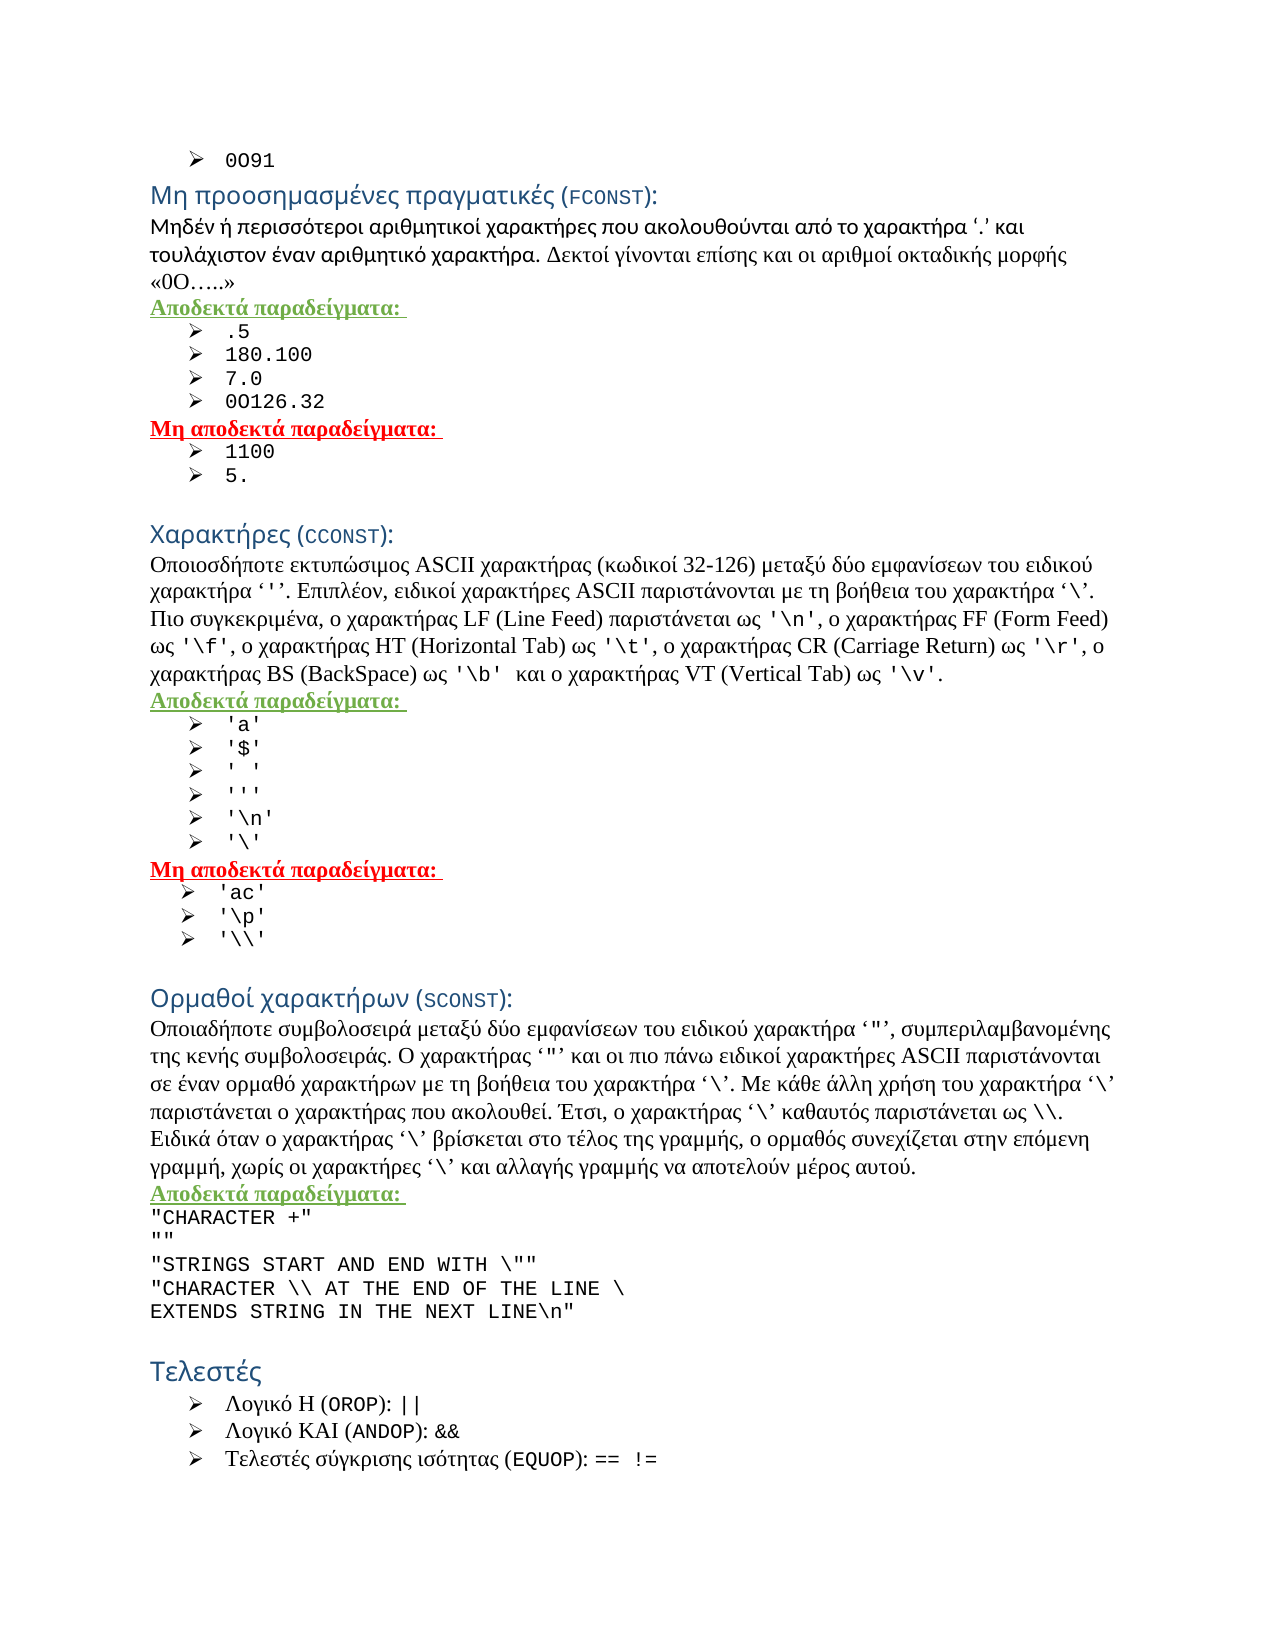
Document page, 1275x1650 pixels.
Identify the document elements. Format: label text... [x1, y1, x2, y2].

subtitle Χαρακτήρες (CCONST): [150, 517, 1125, 551]
text Αποδεκτά παραδείγματα: [150, 294, 1125, 321]
list 0Ο91 [187, 150, 1125, 174]
list 7.0 [187, 368, 1125, 392]
subtitle Τελεστές [150, 1353, 1125, 1390]
list 5. [187, 465, 1125, 489]
list .5 [187, 321, 1125, 344]
text Οποιαδήποτε συμβολοσειρά μεταξύ δύο εμφανίσεων του ειδικού χαρακτήρα ‘"’, συμπεριλαμβανομένης της κενής συμβολοσειράς. Ο χαρακτήρας ‘"’ και οι πιο πάνω ειδικοί χαρακτήρες ASCII παριστάνονται σε έναν ορμαθό χαρακτήρων με τη βοήθεια του χαρακτήρα ‘\’. Με κάθε άλλη χρήση του χαρακτήρα ‘\’ παριστάνεται ο χαρακτήρας που ακολουθεί. Έτσι, ο χαρακτήρας ‘\’ καθαυτός παριστάνεται ως \\. Ειδικά όταν ο χαρακτήρας ‘\’ βρίσκεται στο τέλος της γραμμής, ο ορμαθός συνεχίζεται στην επόμενη γραμμή, χωρίς οι χαρακτήρες ‘\’ και αλλαγής γραμμής να αποτελούν μέρος αυτού. [150, 1015, 1125, 1181]
text Αποδεκτά παραδείγματα: [150, 687, 1125, 714]
subtitle Μη προοσημασμένες πραγματικές (FCONST): [150, 178, 1125, 212]
list Λογικό KAI (ΑNDOP): && [187, 1417, 1125, 1445]
list 0O126.32 [187, 392, 1125, 415]
list '\p' [179, 906, 1125, 929]
text "" [150, 1231, 1125, 1254]
list 'ac' [179, 882, 1125, 906]
list Τελεστές σύγκρισης ισότητας (EQUOP): == != [187, 1445, 1125, 1473]
list 180.100 [187, 344, 1125, 368]
text Οποιοσδήποτε εκτυπώσιμος ASCII χαρακτήρας (κωδικοί 32-126) μεταξύ δύο εμφανίσεων του ειδικού χαρακτήρα ‘'’. Επιπλέον, ειδικοί χαρακτήρες ASCII παριστάνονται με τη βοήθεια του χαρακτήρα ‘\’. Πιο συγκεκριμένα, ο χαρακτήρας LF (Line Feed) παριστάνεται ως '\n', ο χαρακτήρας FF (Form Feed) ως '\f', ο χαρακτήρας HT (Horizontal Tab) ως '\t', ο χαρακτήρας CR (Carriage Return) ως '\r', ο χαρακτήρας BS (BackSpace) ως '\b' και ο χαρακτήρας VT (Vertical Tab) ως '\v'. [150, 551, 1125, 687]
text Αποδεκτά παραδείγματα: [150, 1181, 1125, 1207]
list 1100 [187, 442, 1125, 465]
list ''' [187, 785, 1125, 808]
text Μηδέν ή περισσότεροι αριθμητικοί χαρακτήρες που ακολουθούνται από το χαρακτήρα ‘.’ και τουλάχιστον έναν αριθμητικό χαρακτήρα. Δεκτοί γίνονται επίσης και οι αριθμοί οκταδικής μορφής «0Ο…..» [150, 212, 1125, 294]
list '\n' [187, 808, 1125, 832]
list 'a' [187, 714, 1125, 737]
text EXTENDS STRING IN THE NEXT LINE\n" [150, 1301, 1125, 1325]
list '\' [187, 832, 1125, 856]
list '\\' [179, 929, 1125, 953]
text "CHARACTER \\ AT THE END OF THE LINE \ [150, 1278, 1125, 1301]
text Μη αποδεκτά παραδείγματα: [150, 415, 1125, 442]
subtitle Ορμαθοί χαρακτήρων (SCONST): [150, 981, 1125, 1015]
text "CHARACTER +" [150, 1207, 1125, 1231]
list Λογικό Η (OROP): || [187, 1390, 1125, 1417]
text Μη αποδεκτά παραδείγματα: [150, 856, 1125, 882]
text "STRINGS START AND END WITH \"" [150, 1254, 1125, 1278]
list '$' [187, 737, 1125, 761]
list ' ' [187, 761, 1125, 785]
